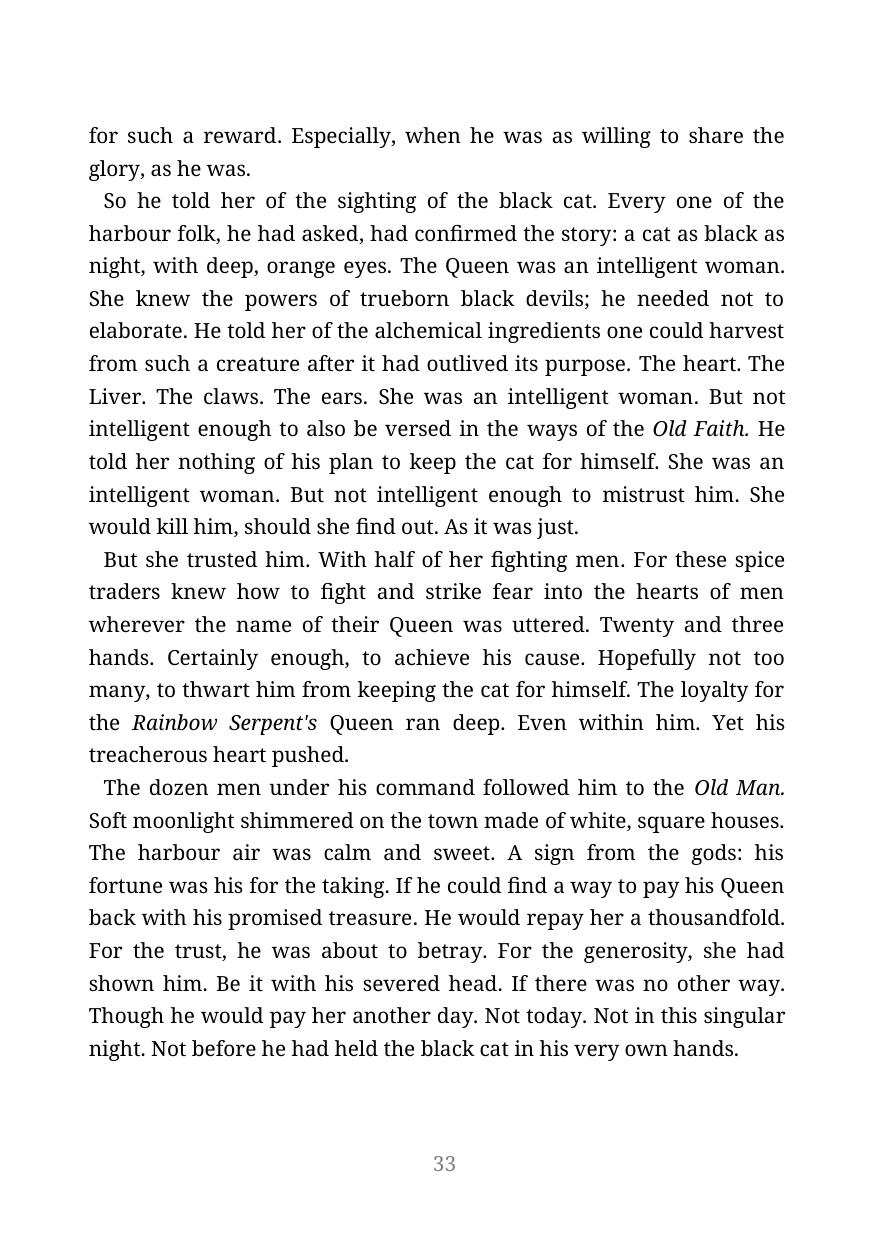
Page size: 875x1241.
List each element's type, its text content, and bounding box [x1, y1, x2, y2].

text The dozen men under his command followed him to the Old Man. Soft moonlight shimmered on the town made of white, square houses. The harbour air was calm and sweet. A sign from the gods: his fortune was his for the taking. If he could find a way to pay his Queen back with his promised treasure. He would repay her a thousandfold. For the trust, he was about to betray. For the generosity, she had shown him. Be it with his severed head. If there was no other way. Though he would pay her another day. Not today. Not in this singular night. Not before he had held the black cat in his very own hands. [88, 773, 786, 1062]
text But she trusted him. With half of her fighting men. For these spice traders knew how to fight and strike fear into the hearts of men wherever the name of their Queen was uttered. Twenty and three hands. Certainly enough, to achieve his cause. Hopefully not too many, to thwart him from keeping the cat for himself. The loyalty for the Rainbow Serpent's Queen ran deep. Even within him. Yet his treacherous heart pushed. [88, 545, 786, 769]
text So he told her of the sighting of the black cat. Every one of the harbour folk, he had asked, had confirmed the story: a cat as black as night, with deep, orange eyes. The Queen was an intelligent woman. She knew the powers of trueborn black devils; he needed not to elaborate. He told her of the alchemical ingredients one could harvest from such a creature after it had outlived its purpose. The heart. The Liver. The claws. The ears. She was an intelligent woman. But not intelligent enough to also be versed in the ways of the Old Faith. He told her nothing of his plan to keep the cat for himself. She was an intelligent woman. But not intelligent enough to mistrust him. She would kill him, should she find out. As it was just. [88, 186, 786, 541]
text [88, 121, 786, 182]
